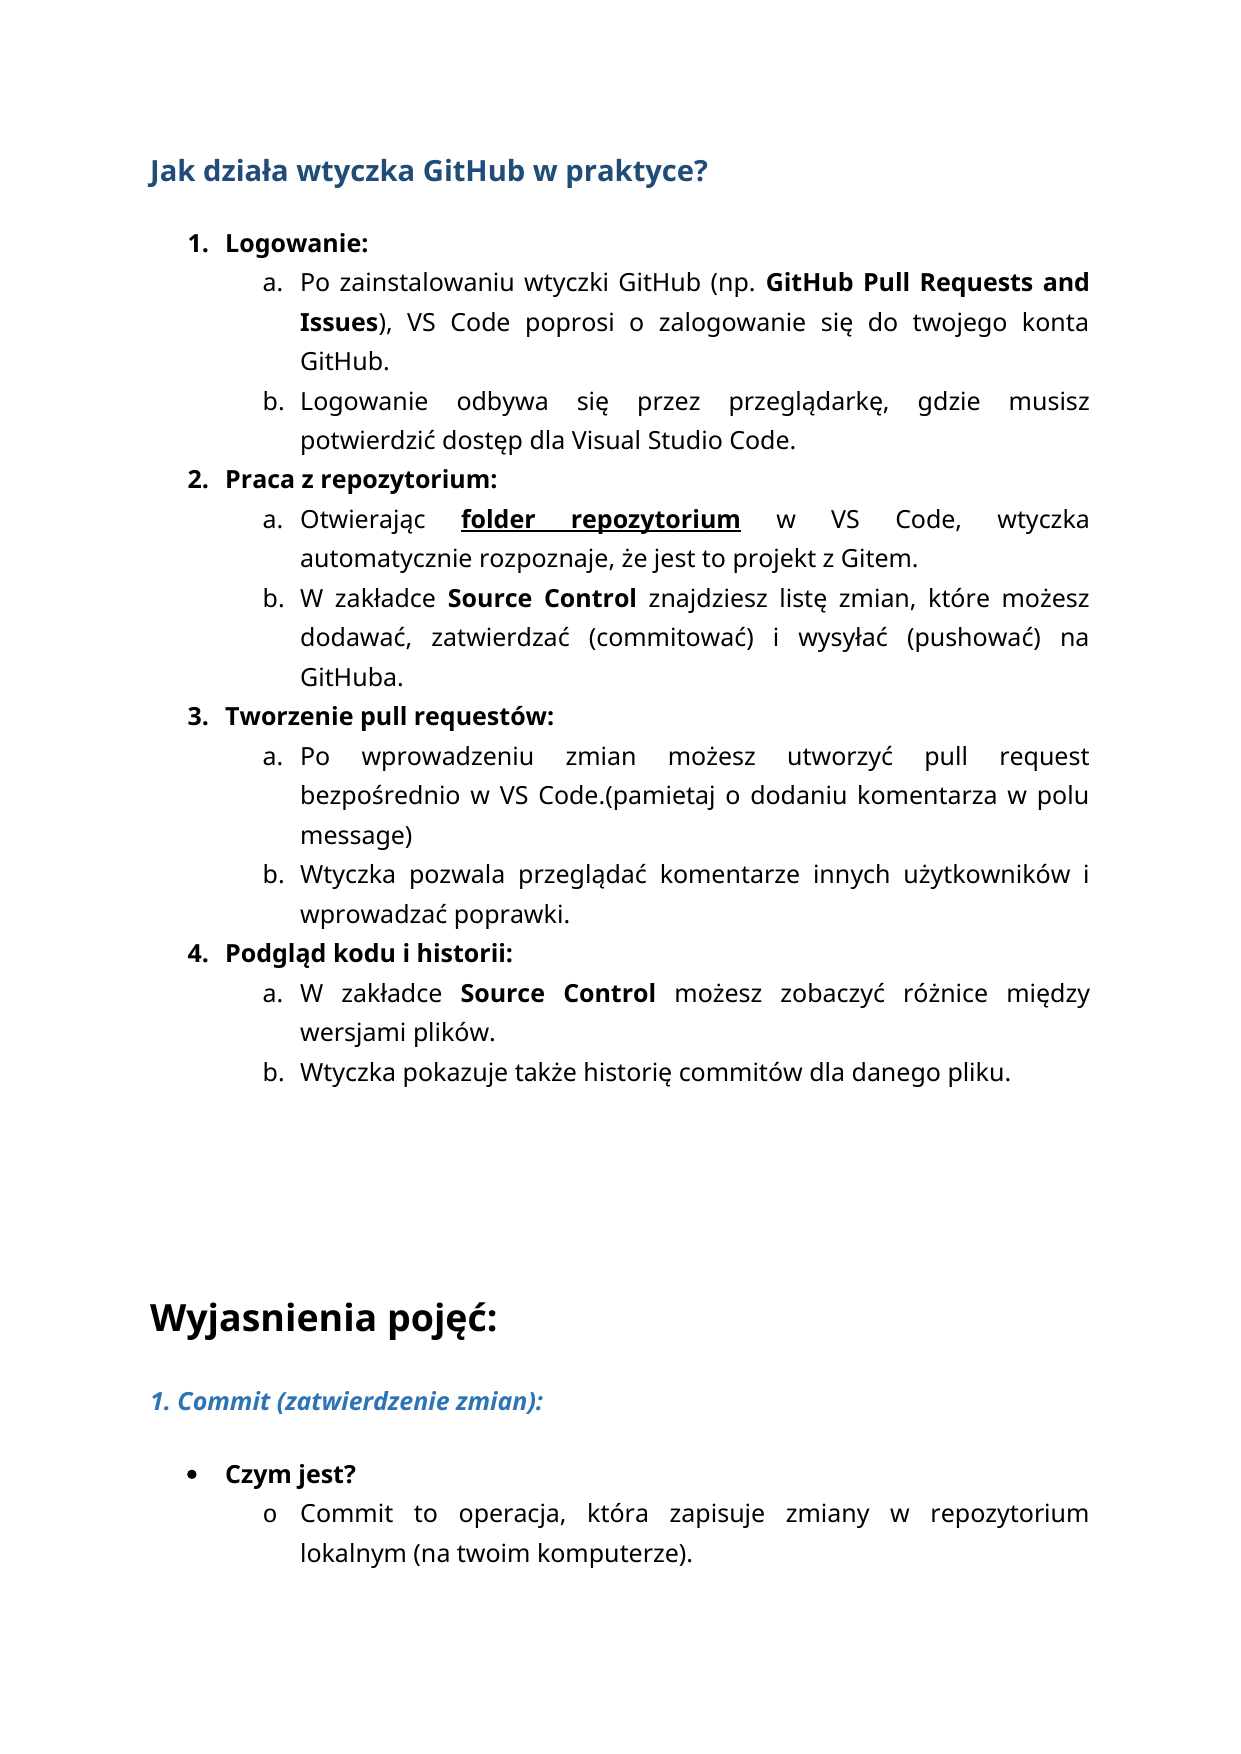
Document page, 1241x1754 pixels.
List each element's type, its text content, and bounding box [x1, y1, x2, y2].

list Praca z repozytorium: [187, 462, 1090, 496]
subtitle Jak działa wtyczka GitHub w praktyce? [150, 150, 1090, 190]
list Commit to operacja, która zapisuje zmiany w repozytorium lokalnym (na twoim komputerze). [262, 1496, 1090, 1569]
list Podgląd kodu i historii: [187, 936, 1090, 970]
list Czym jest? [187, 1456, 1090, 1490]
list Wtyczka pokazuje także historię commitów dla danego pliku. [262, 1054, 1090, 1088]
list Po zainstalowaniu wtyczki GitHub (np. GitHub Pull Requests and Issues), VS Code poprosi o zalogowanie się do twojego konta GitHub. [262, 265, 1090, 378]
list Logowanie: [187, 225, 1090, 259]
list Wtyczka pozwala przeglądać komentarze innych użytkowników i wprowadzać poprawki. [262, 857, 1090, 930]
list W zakładce Source Control możesz zobaczyć różnice między wersjami plików. [262, 975, 1090, 1049]
list Logowanie odbywa się przez przeglądarkę, gdzie musisz potwierdzić dostęp dla Visual Studio Code. [262, 383, 1090, 457]
list W zakładce Source Control znajdziesz listę zmian, które możesz dodawać, zatwierdzać (commitować) i wysyłać (pushować) na GitHuba. [262, 581, 1090, 693]
list Po wprowadzeniu zmian możesz utworzyć pull request bezpośrednio w VS Code.(pamietaj o dodaniu komentarza w polu message) [262, 738, 1090, 851]
subtitle 1. Commit (zatwierdzenie zmian): [150, 1383, 1090, 1418]
list Otwierając folder repozytorium w VS Code, wtyczka automatycznie rozpoznaje, że jest to projekt z Gitem. [262, 502, 1090, 575]
list Tworzenie pull requestów: [187, 699, 1090, 733]
text Wyjasnienia pojęć: [150, 1291, 1090, 1342]
